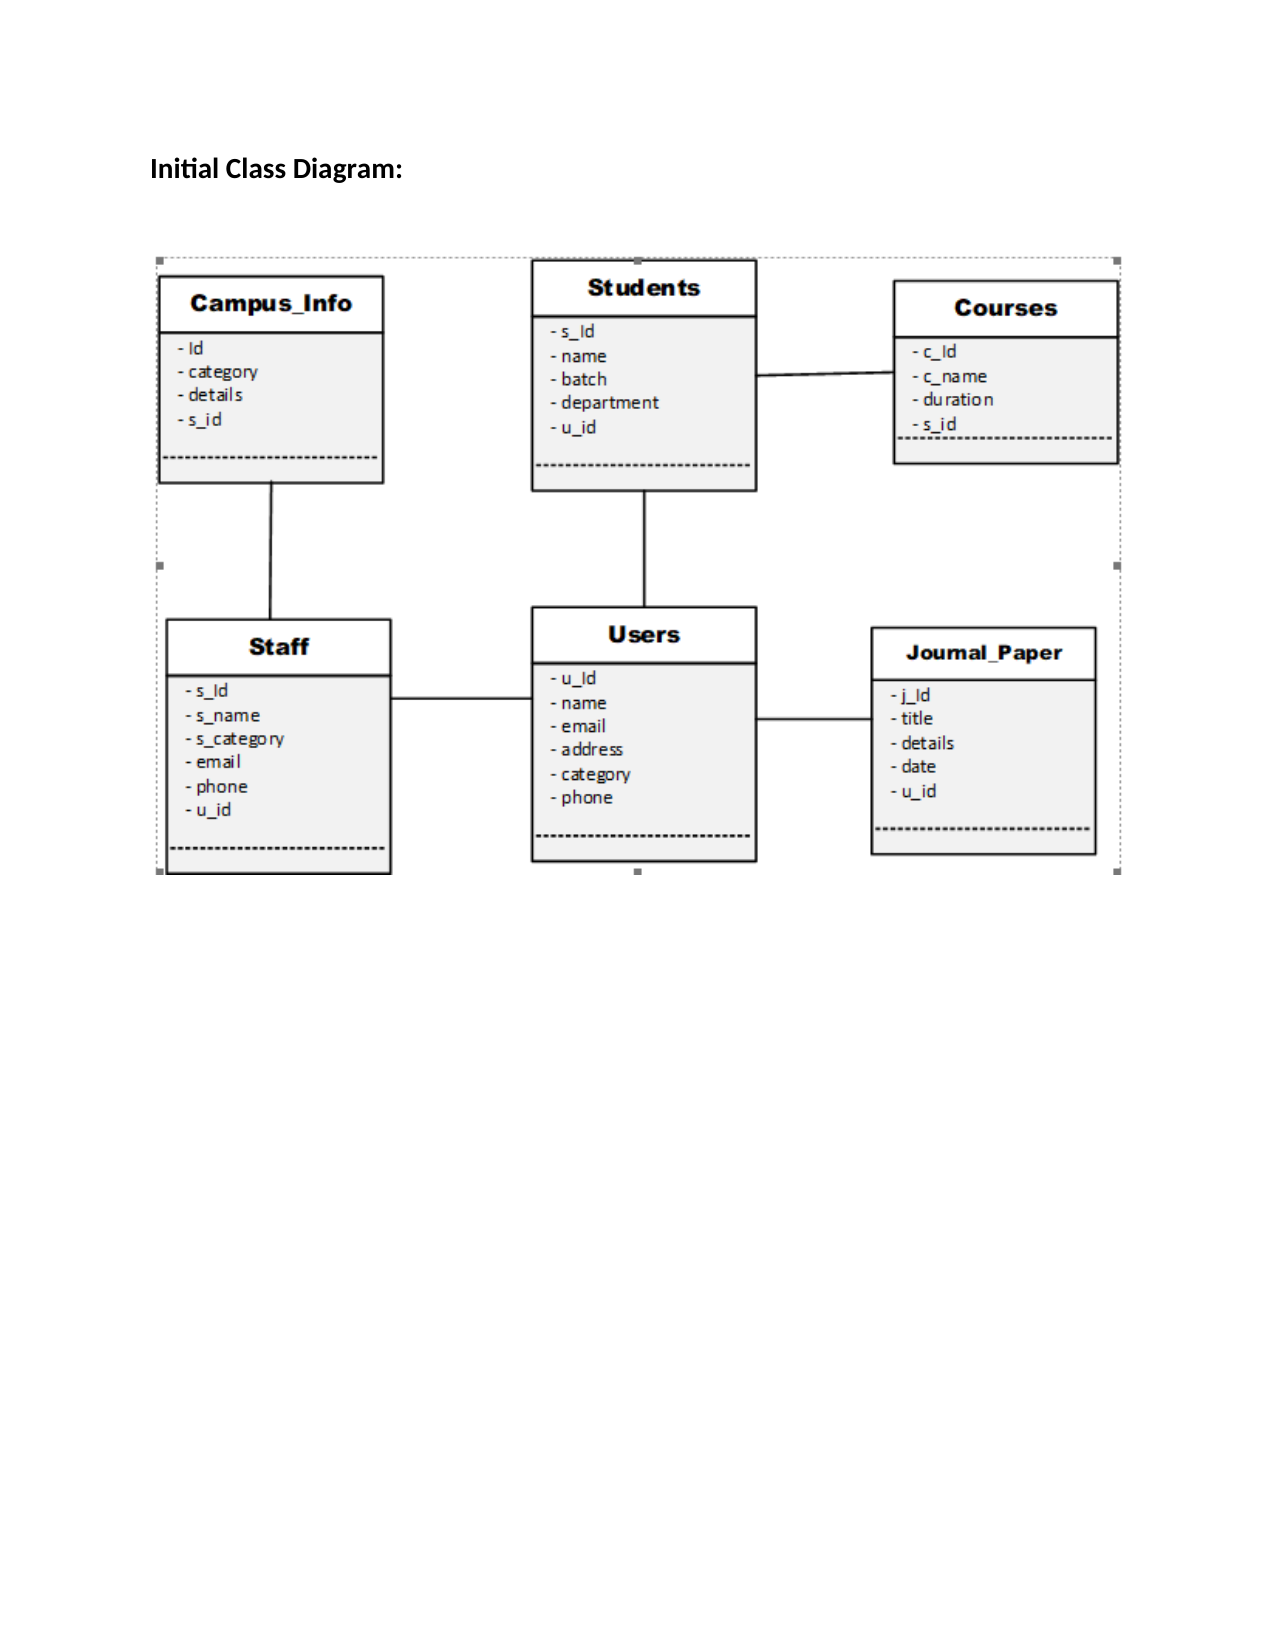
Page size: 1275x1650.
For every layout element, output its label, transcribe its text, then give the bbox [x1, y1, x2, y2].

text Initial Class Diagram: [150, 150, 1125, 186]
picture [150, 252, 1125, 875]
